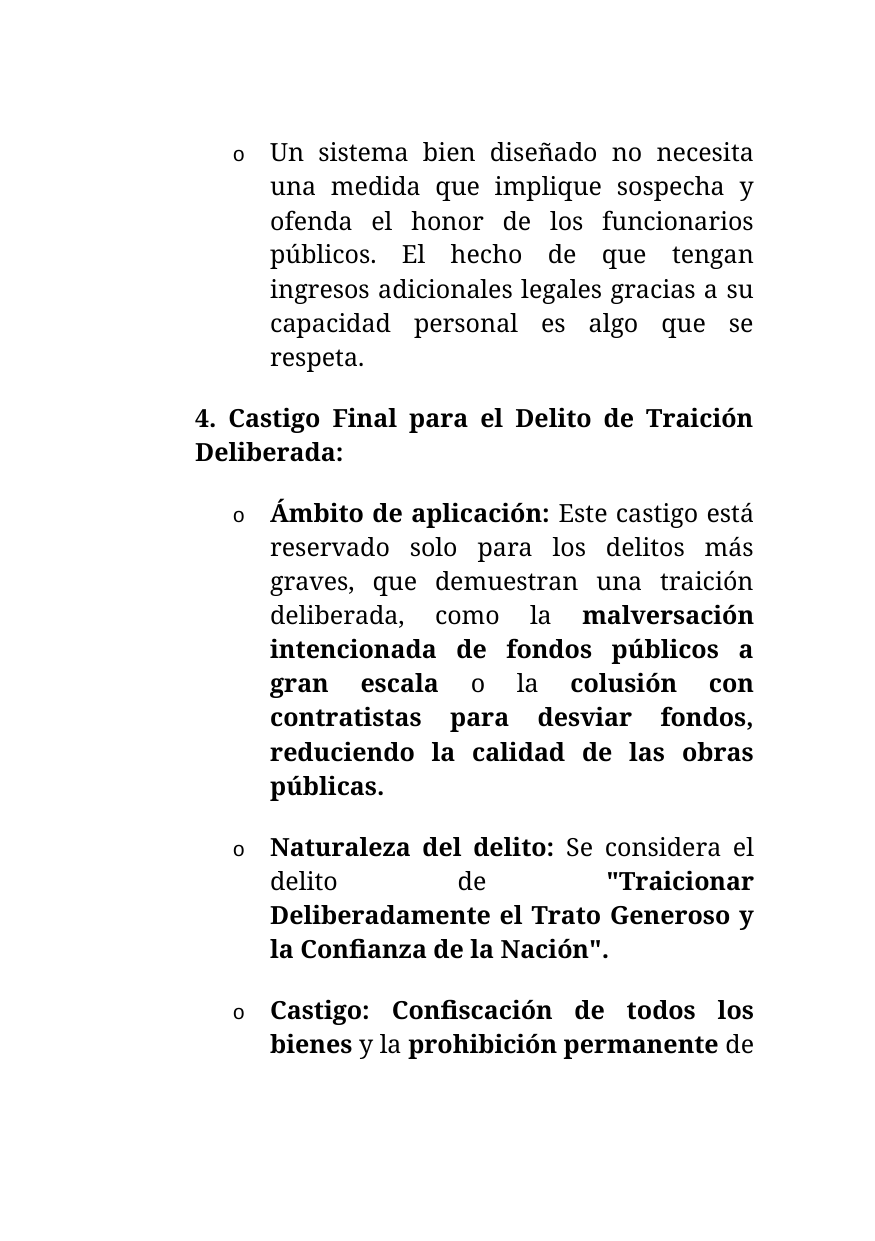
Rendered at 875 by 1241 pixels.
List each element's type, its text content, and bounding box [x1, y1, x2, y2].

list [232, 993, 754, 1061]
list Un sistema bien diseñado no necesita una medida que implique sospecha y ofenda el honor de los funcionarios públicos. El hecho de que tengan ingresos adicionales legales gracias a su capacidad personal es algo que se respeta. [232, 135, 754, 373]
text 4. Castigo Final para el Delito de Traición Deliberada: [195, 401, 754, 469]
list Naturaleza del delito: Se considera el delito de "Traicionar Deliberadamente el Trato Generoso y la Confianza de la Nación". [232, 829, 754, 966]
list Ámbito de aplicación: Este castigo está reservado solo para los delitos más graves, que demuestran una traición deliberada, como la malversación intencionada de fondos públicos a gran escala o la colusión con contratistas para desviar fondos, reduciendo la calidad de las obras públicas. [232, 496, 754, 802]
